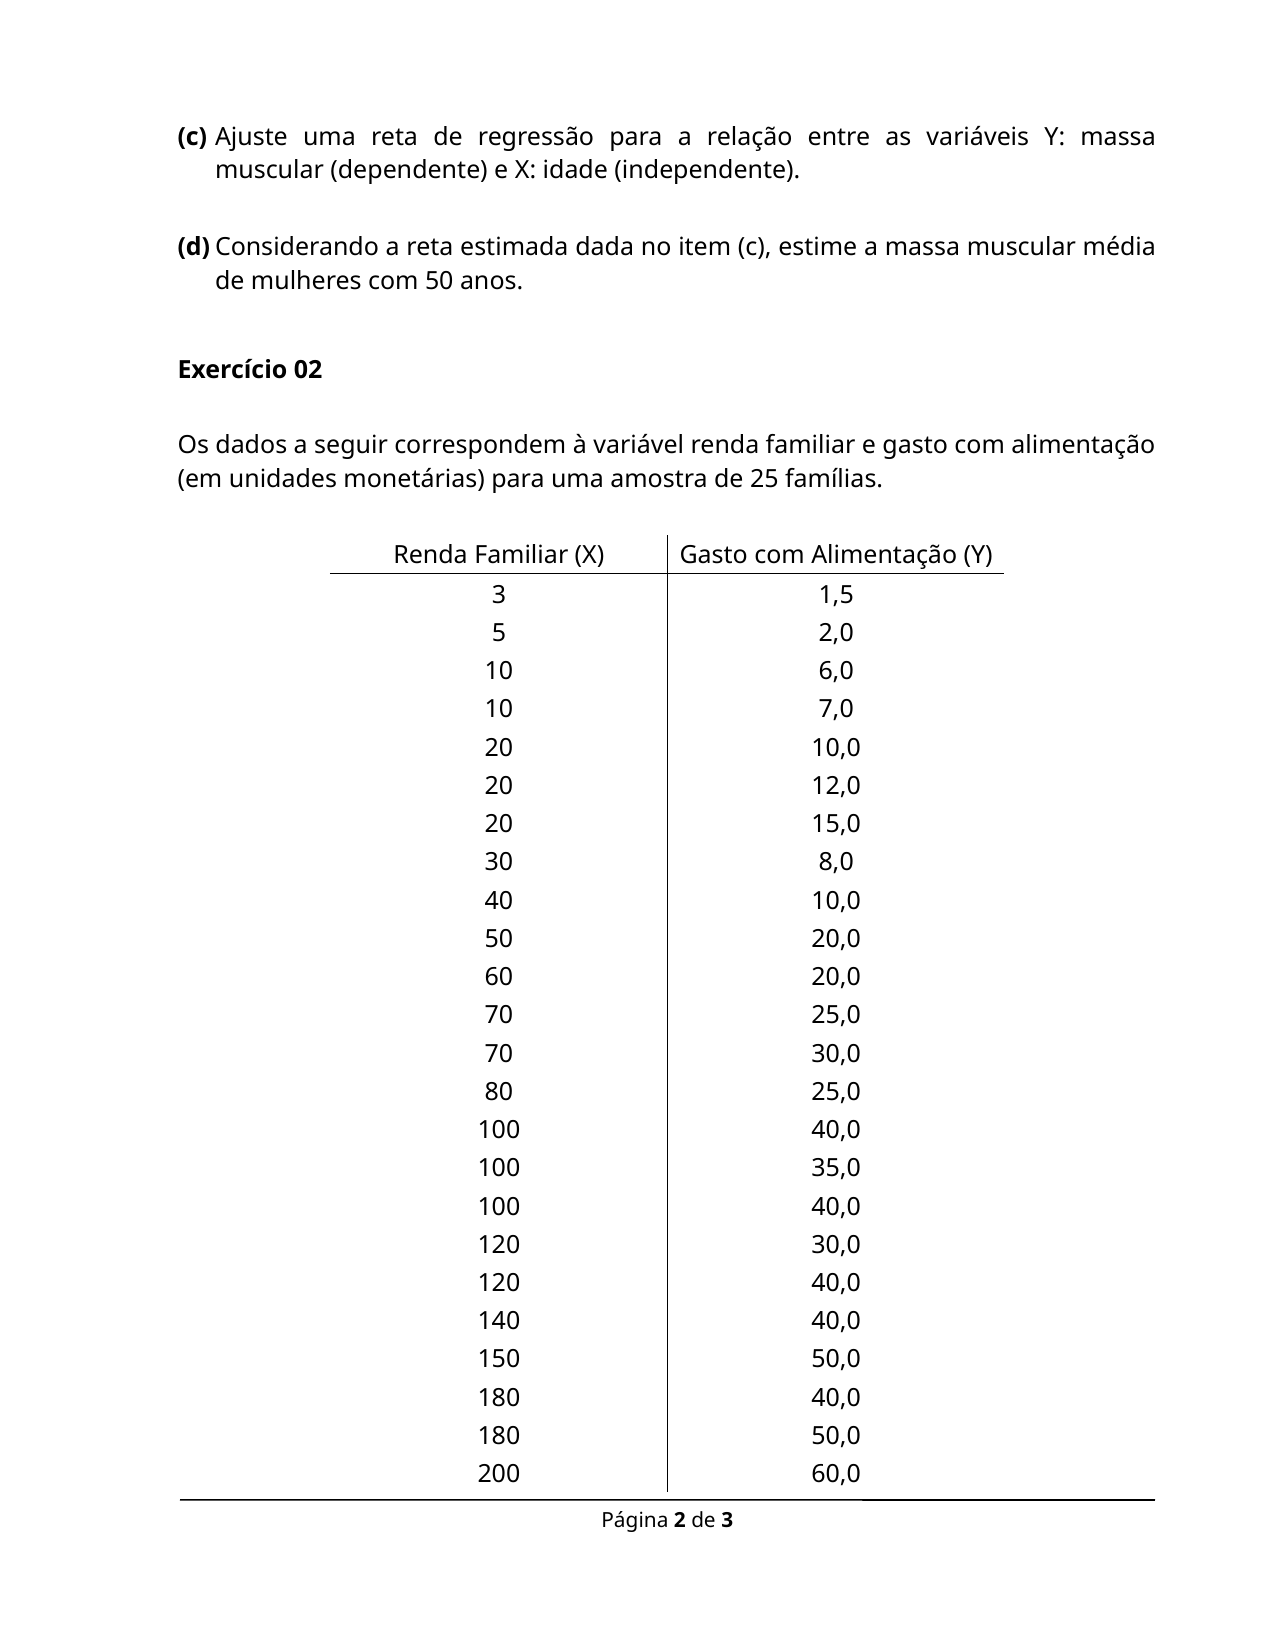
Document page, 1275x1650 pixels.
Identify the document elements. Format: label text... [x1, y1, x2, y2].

table_cell 20,0 [668, 957, 1004, 995]
table_cell 10,0 [668, 880, 1004, 918]
table_cell 10 [330, 651, 667, 689]
table_cell 30,0 [668, 1224, 1004, 1262]
table_cell 35,0 [668, 1148, 1004, 1186]
table_cell 70 [330, 995, 667, 1033]
table_cell 40,0 [668, 1110, 1004, 1148]
table_cell 6,0 [668, 651, 1004, 689]
list Ajuste uma reta de regressão para a relação entre as variáveis Y: massa muscular (dependente) e X: idade (independente). [177, 118, 1157, 186]
table_cell 10 [330, 689, 667, 727]
table_cell 100 [330, 1110, 667, 1148]
table_cell 20,0 [668, 919, 1004, 957]
table_cell 100 [330, 1186, 667, 1224]
table_cell 30 [330, 842, 667, 880]
table_header Gasto com Alimentação (Y) [668, 535, 1004, 573]
table_cell 60 [330, 957, 667, 995]
list Considerando a reta estimada dada no item (c), estime a massa muscular média de mulheres com 50 anos. [177, 229, 1157, 297]
table_cell 70 [330, 1033, 667, 1071]
text Os dados a seguir correspondem à variável renda familiar e gasto com alimentação (em unidades monetárias) para uma amostra de 25 famílias. [177, 427, 1157, 495]
table_cell 100 [330, 1148, 667, 1186]
table_cell 60,0 [668, 1454, 1004, 1492]
table_cell 8,0 [668, 842, 1004, 880]
table_cell 40,0 [668, 1263, 1004, 1301]
table_cell 120 [330, 1263, 667, 1301]
table_cell 40 [330, 880, 667, 918]
table_cell 5 [330, 613, 667, 651]
table_cell 50,0 [668, 1415, 1004, 1454]
table_cell 180 [330, 1377, 667, 1415]
table_cell 20 [330, 766, 667, 804]
table_cell 7,0 [668, 689, 1004, 727]
table_cell 25,0 [668, 1071, 1004, 1109]
table_cell 200 [330, 1454, 667, 1492]
table_cell 80 [330, 1071, 667, 1109]
table_cell 40,0 [668, 1377, 1004, 1415]
table_cell 1,5 [668, 574, 1004, 613]
table_cell 3 [330, 574, 667, 613]
table_cell 15,0 [668, 804, 1004, 842]
table_cell 180 [330, 1415, 667, 1454]
table_cell 12,0 [668, 766, 1004, 804]
table_cell 2,0 [668, 613, 1004, 651]
subtitle Exercício 02 [177, 352, 1157, 386]
table_cell 140 [330, 1301, 667, 1339]
table_cell 10,0 [668, 727, 1004, 766]
table_cell 50,0 [668, 1339, 1004, 1377]
table_header Renda Familiar (X) [330, 535, 667, 573]
table_cell 150 [330, 1339, 667, 1377]
table_cell 30,0 [668, 1033, 1004, 1071]
table_cell 20 [330, 727, 667, 766]
table_cell 40,0 [668, 1186, 1004, 1224]
table_cell 50 [330, 919, 667, 957]
table_cell 40,0 [668, 1301, 1004, 1339]
table_cell 120 [330, 1224, 667, 1262]
table_cell 20 [330, 804, 667, 842]
table_cell 25,0 [668, 995, 1004, 1033]
